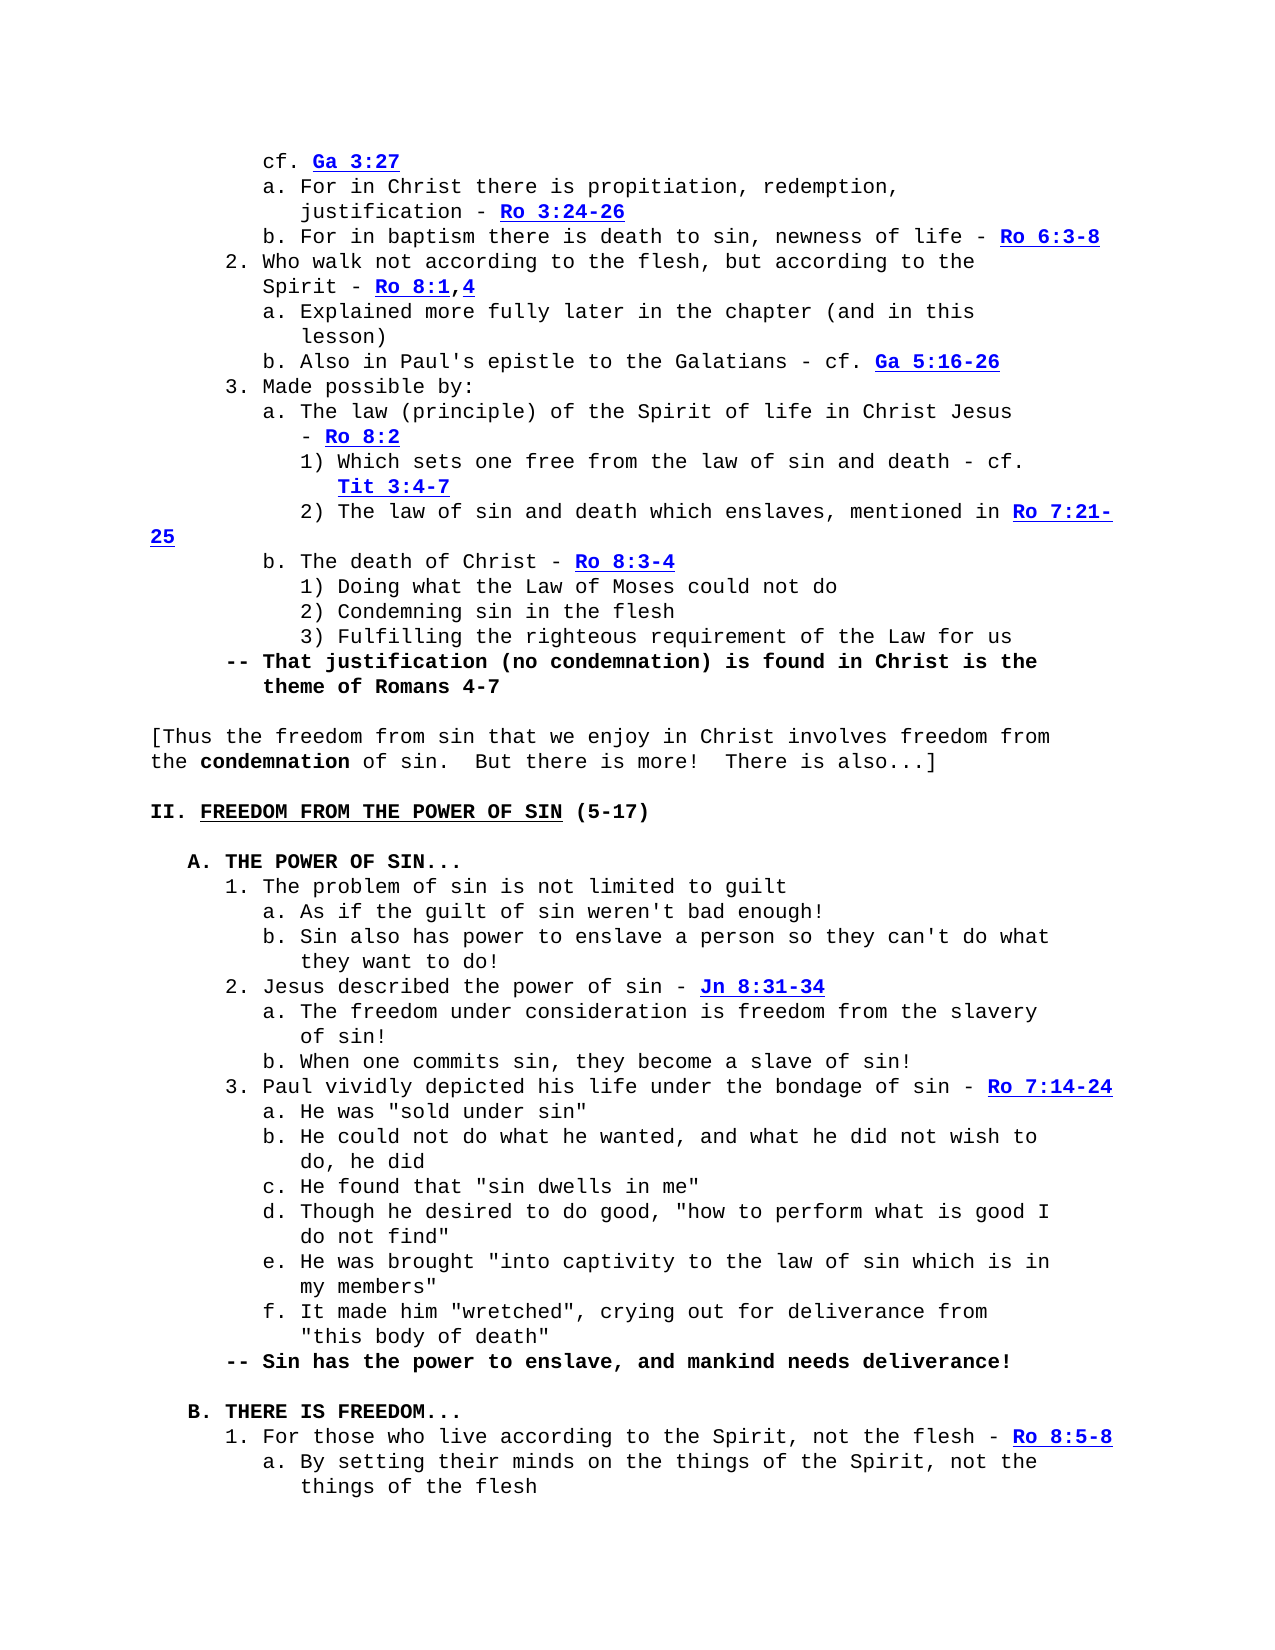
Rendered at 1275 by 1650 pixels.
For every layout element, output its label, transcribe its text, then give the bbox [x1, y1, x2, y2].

text Spirit - Ro 8:1,4 [150, 275, 1125, 300]
text the condemnation of sin. But there is more! There is also...] [150, 750, 1125, 775]
text 2) The law of sin and death which enslaves, mentioned in Ro 7:21-25 [150, 500, 1125, 550]
text a. Explained more fully later in the chapter (and in this [150, 300, 1125, 325]
text f. It made him "wretched", crying out for deliverance from [150, 1300, 1125, 1325]
text B. THERE IS FREEDOM... [150, 1400, 1125, 1425]
text b. Also in Paul's epistle to the Galatians - cf. Ga 5:16-26 [150, 350, 1125, 375]
text a. The law (principle) of the Spirit of life in Christ Jesus [150, 400, 1125, 425]
text 2. Jesus described the power of sin - Jn 8:31-34 [150, 975, 1125, 1000]
text 1) Doing what the Law of Moses could not do [150, 575, 1125, 600]
text Tit 3:4-7 [150, 475, 1125, 500]
text 2. Who walk not according to the flesh, but according to the [150, 250, 1125, 275]
text [Thus the freedom from sin that we enjoy in Christ involves freedom from [150, 725, 1125, 750]
text c. He found that "sin dwells in me" [150, 1175, 1125, 1200]
text d. Though he desired to do good, "how to perform what is good I [150, 1200, 1125, 1225]
text 2) Condemning sin in the flesh [150, 600, 1125, 625]
text "this body of death" [150, 1325, 1125, 1350]
text things of the flesh [150, 1475, 1125, 1500]
text 3. Made possible by: [150, 375, 1125, 400]
text 1) Which sets one free from the law of sin and death - cf. [150, 450, 1125, 475]
text b. When one commits sin, they become a slave of sin! [150, 1050, 1125, 1075]
text a. The freedom under consideration is freedom from the slavery [150, 1000, 1125, 1025]
text do not find" [150, 1225, 1125, 1250]
text 3. Paul vividly depicted his life under the bondage of sin - Ro 7:14-24 [150, 1075, 1125, 1100]
text of sin! [150, 1025, 1125, 1050]
text 1. For those who live according to the Spirit, not the flesh - Ro 8:5-8 [150, 1425, 1125, 1450]
text a. As if the guilt of sin weren't bad enough! [150, 900, 1125, 925]
text justification - Ro 3:24-26 [150, 200, 1125, 225]
text e. He was brought "into captivity to the law of sin which is in [150, 1250, 1125, 1275]
text II. FREEDOM FROM THE POWER OF SIN (5-17) [150, 800, 1125, 825]
text a. He was "sold under sin" [150, 1100, 1125, 1125]
text a. By setting their minds on the things of the Spirit, not the [150, 1450, 1125, 1475]
text A. THE POWER OF SIN... [150, 850, 1125, 875]
text 3) Fulfilling the righteous requirement of the Law for us [150, 625, 1125, 650]
text theme of Romans 4-7 [150, 675, 1125, 700]
text - Ro 8:2 [150, 425, 1125, 450]
text do, he did [150, 1150, 1125, 1175]
text b. For in baptism there is death to sin, newness of life - Ro 6:3-8 [150, 225, 1125, 250]
text they want to do! [150, 950, 1125, 975]
text a. For in Christ there is propitiation, redemption, [150, 175, 1125, 200]
text b. He could not do what he wanted, and what he did not wish to [150, 1125, 1125, 1150]
text b. The death of Christ - Ro 8:3-4 [150, 550, 1125, 575]
text lesson) [150, 325, 1125, 350]
text b. Sin also has power to enslave a person so they can't do what [150, 925, 1125, 950]
text -- Sin has the power to enslave, and mankind needs deliverance! [150, 1350, 1125, 1375]
text cf. Ga 3:27 [150, 150, 1125, 175]
text -- That justification (no condemnation) is found in Christ is the [150, 650, 1125, 675]
text my members" [150, 1275, 1125, 1300]
text 1. The problem of sin is not limited to guilt [150, 875, 1125, 900]
